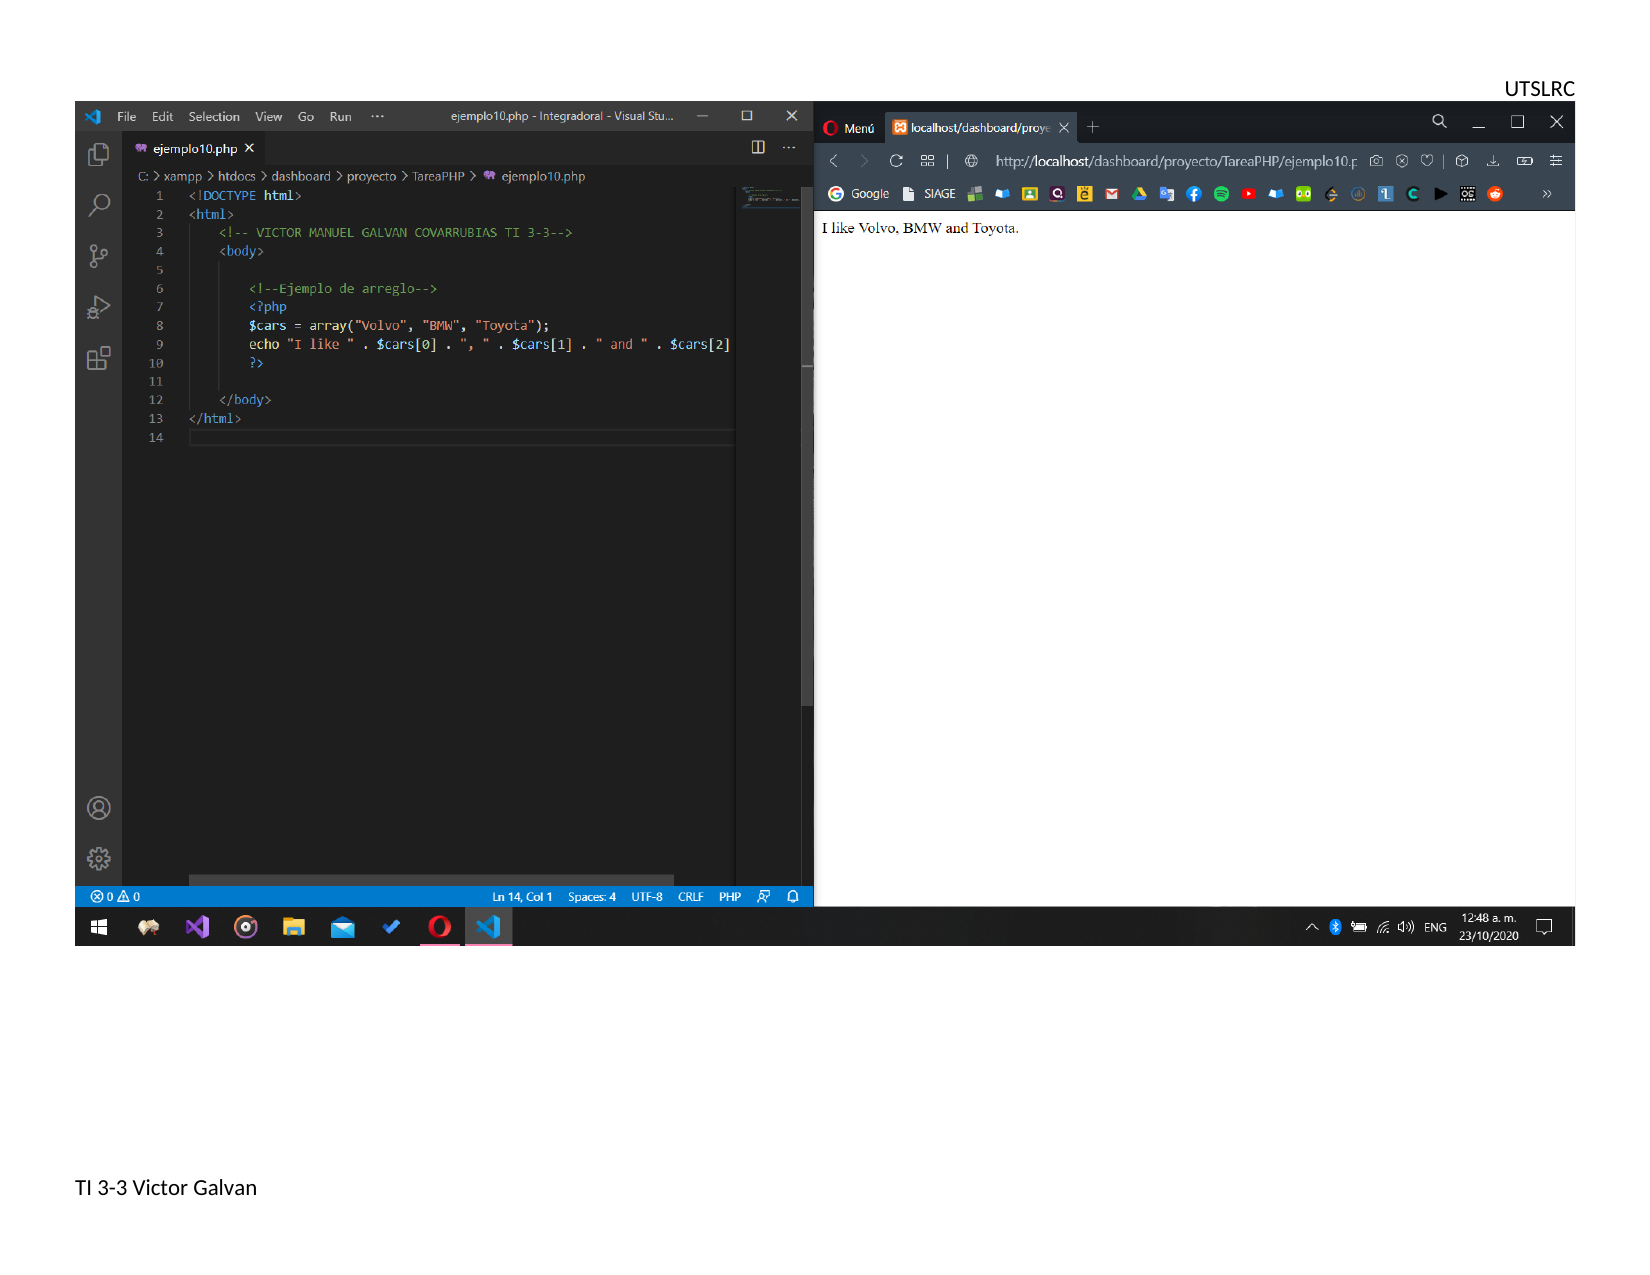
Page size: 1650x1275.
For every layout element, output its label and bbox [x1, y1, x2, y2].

picture [75, 101, 1575, 946]
